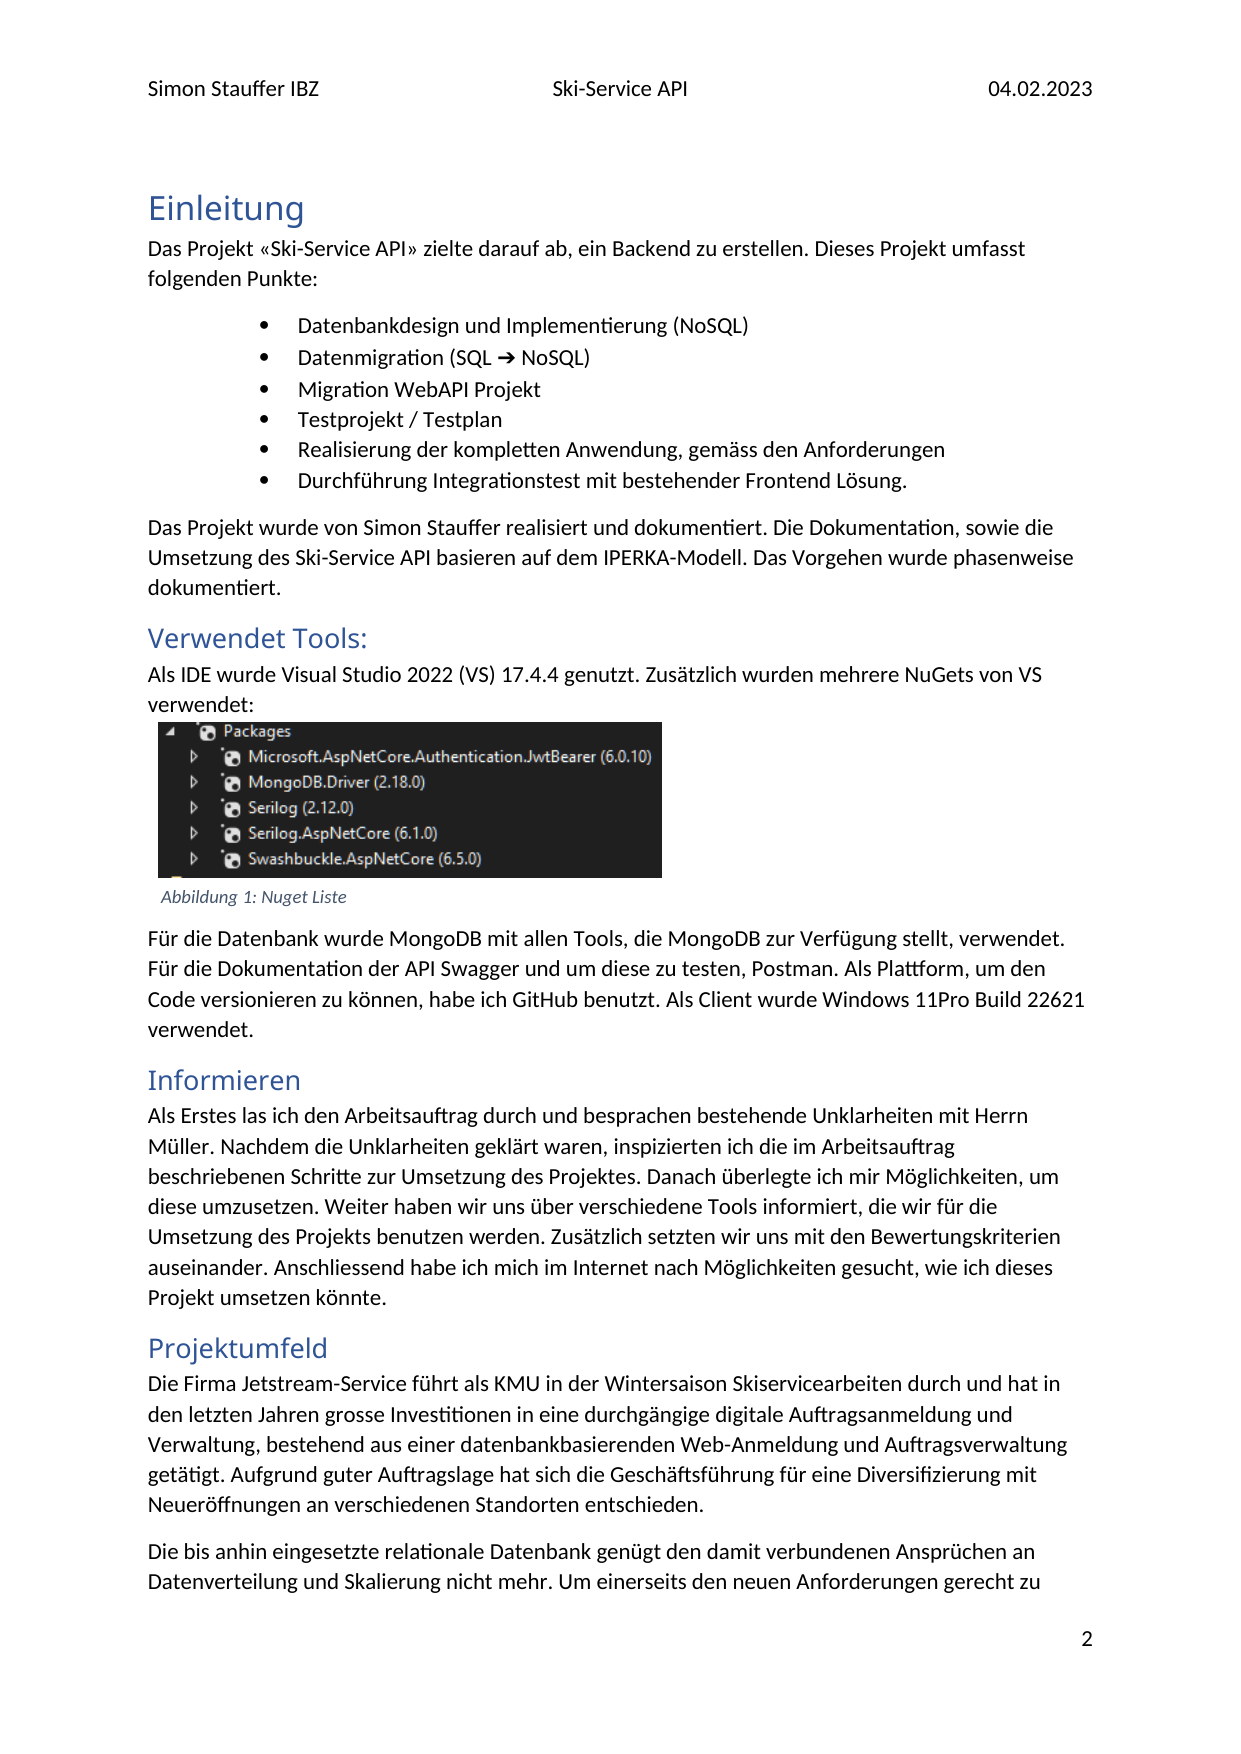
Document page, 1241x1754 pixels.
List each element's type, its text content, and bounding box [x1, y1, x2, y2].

list Testprojekt / Testplan [260, 405, 1093, 433]
subtitle Informieren [148, 1062, 1093, 1099]
text Für die Datenbank wurde MongoDB mit allen Tools, die MongoDB zur Verfügung stellt, verwendet. Für die Dokumentation der API Swagger und um diese zu testen, Postman. Als Plattform, um den Code versionieren zu können, habe ich GitHub benutzt. Als Client wurde Windows 11Pro Build 22621 verwendet. [148, 924, 1093, 1043]
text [148, 1537, 1093, 1595]
subtitle Projektumfeld [148, 1330, 1093, 1367]
text Das Projekt wurde von Simon Stauffer realisiert und dokumentiert. Die Dokumentation, sowie die Umsetzung des Ski-Service API basieren auf dem IPERKA-Modell. Das Vorgehen wurde phasenweise dokumentiert. [148, 513, 1093, 601]
text Das Projekt «Ski-Service API» zielte darauf ab, ein Backend zu erstellen. Dieses Projekt umfasst folgenden Punkte: [148, 234, 1093, 292]
subtitle Einleitung [148, 185, 1093, 231]
subtitle Verwendet Tools: [148, 620, 1093, 657]
text Als Erstes las ich den Arbeitsauftrag durch und besprachen bestehende Unklarheiten mit Herrn Müller. Nachdem die Unklarheiten geklärt waren, inspizierten ich die im Arbeitsauftrag beschriebenen Schritte zur Umsetzung des Projektes. Danach überlegte ich mir Möglichkeiten, um diese umzusetzen. Weiter haben wir uns über verschiedene Tools informiert, die wir für die Umsetzung des Projekts benutzen werden. Zusätzlich setzten wir uns mit den Bewertungskriterien auseinander. Anschliessend habe ich mich im Internet nach Möglichkeiten gesucht, wie ich dieses Projekt umsetzen könnte. [148, 1102, 1093, 1311]
text Die Firma Jetstream-Service führt als KMU in der Wintersaison Skiservicearbeiten durch und hat in den letzten Jahren grosse Investitionen in eine durchgängige digitale Auftragsanmeldung und Verwaltung, bestehend aus einer datenbankbasierenden Web-Anmeldung und Auftragsverwaltung getätigt. Aufgrund guter Auftragslage hat sich die Geschäftsführung für eine Diversifizierung mit Neueröffnungen an verschiedenen Standorten entschieden. [148, 1369, 1093, 1518]
list Durchführung Integrationstest mit bestehender Frontend Lösung. [260, 466, 1093, 494]
list Datenbankdesign und Implementierung (NoSQL) [260, 311, 1093, 339]
list Datenmigration (SQL ➔ NoSQL) [260, 341, 1093, 373]
picture [158, 722, 662, 878]
list Migration WebAPI Projekt [260, 375, 1093, 403]
list Realisierung der kompletten Anwendung, gemäss den Anforderungen [260, 436, 1093, 463]
text Als IDE wurde Visual Studio 2022 (VS) 17.4.4 genutzt. Zusätzlich wurden mehrere NuGets von VS verwendet: [148, 660, 1093, 718]
